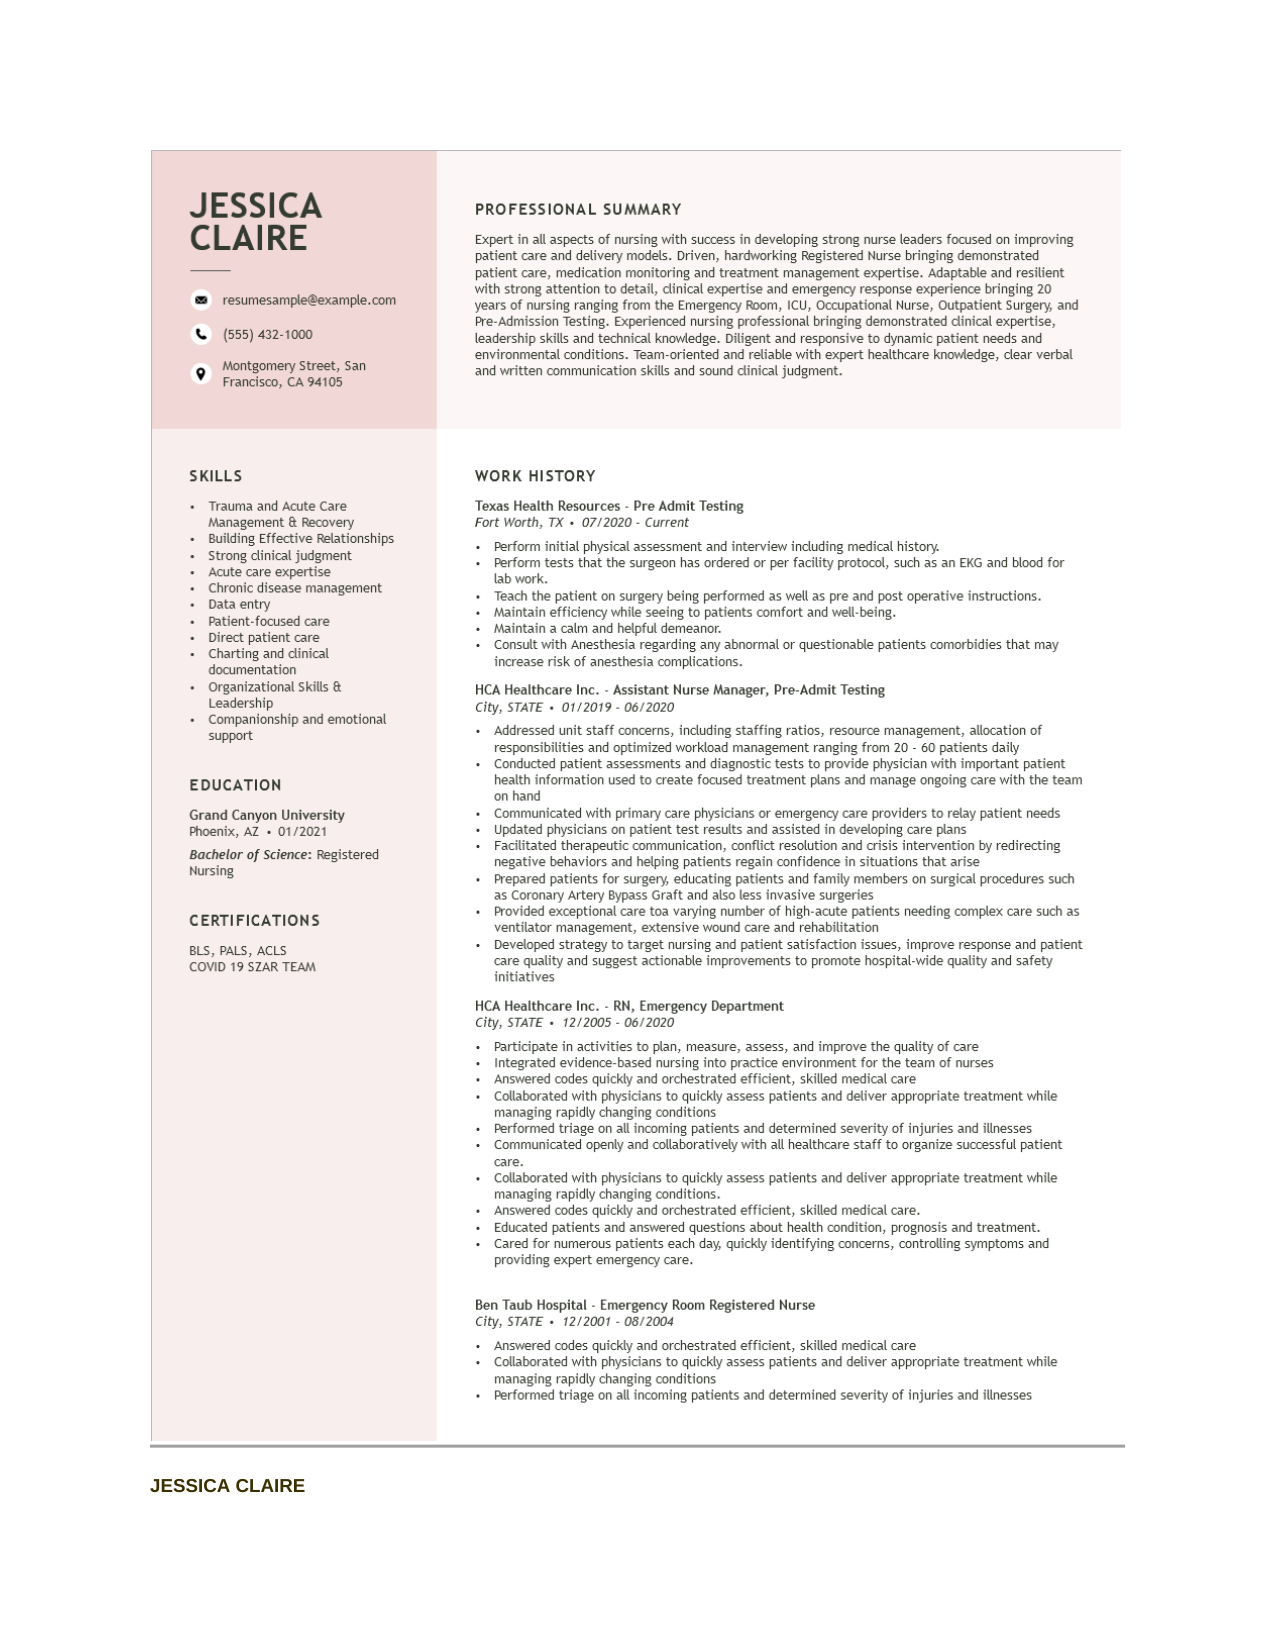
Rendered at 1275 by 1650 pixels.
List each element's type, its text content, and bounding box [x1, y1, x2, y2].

text JESSICA CLAIRE [150, 1475, 1125, 1496]
picture [150, 150, 1121, 1441]
